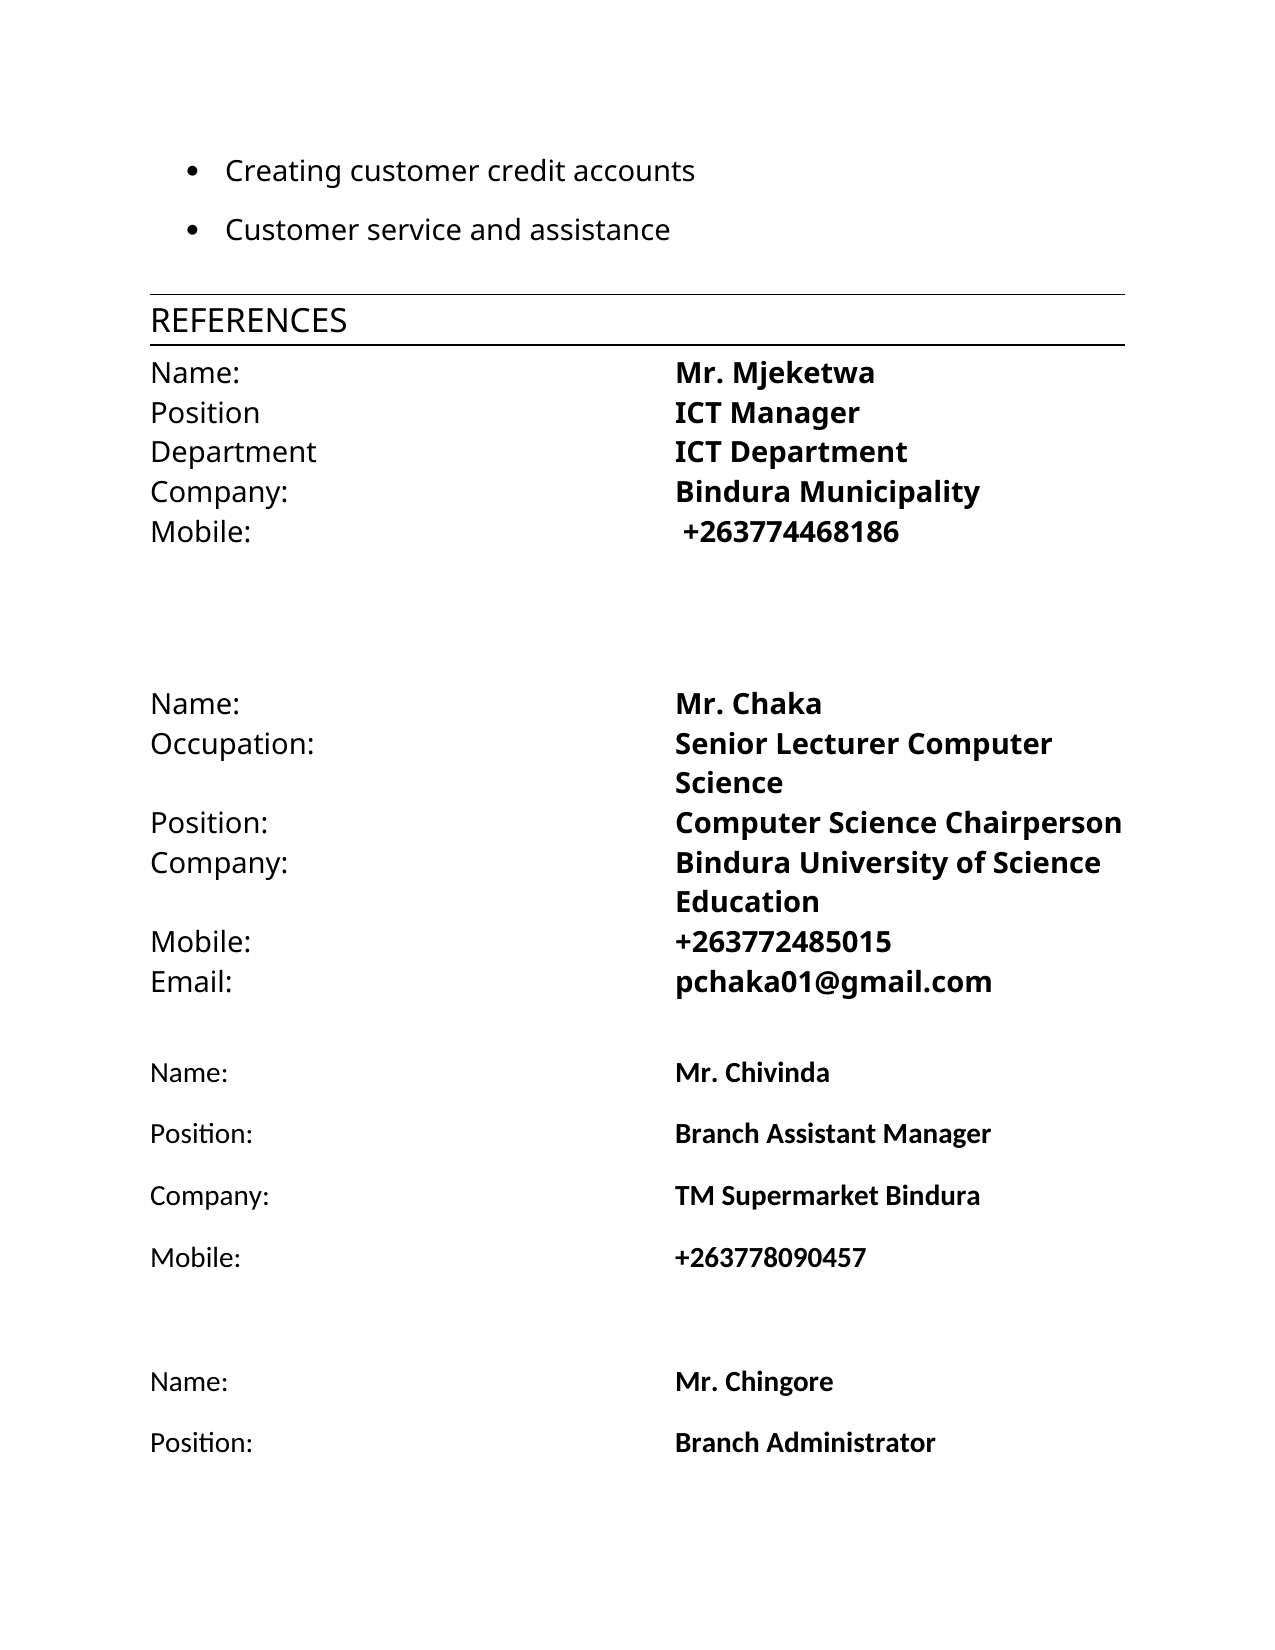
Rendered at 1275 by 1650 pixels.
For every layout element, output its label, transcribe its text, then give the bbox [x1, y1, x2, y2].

text Senior Lecturer Computer Science [675, 723, 1125, 802]
text Name: [150, 1054, 600, 1089]
text Mobile: [150, 921, 600, 961]
text Position: [150, 1116, 600, 1151]
text Mr. Chaka [675, 683, 1125, 723]
text ICT Department [675, 432, 1125, 471]
text Position: [150, 802, 600, 842]
text Mr. Mjeketwa [675, 352, 1125, 392]
subtitle REFERENCES [150, 295, 1125, 344]
text Mobile: [150, 511, 600, 551]
text Position: [150, 1424, 600, 1460]
text pchaka01@gmail.com [675, 961, 1125, 1001]
text Branch Assistant Manager [675, 1116, 1125, 1151]
text Computer Science Chairperson [675, 802, 1125, 842]
text Bindura University of Science Education [675, 842, 1125, 921]
text Mr. Chivinda [675, 1054, 1125, 1089]
text +263772485015 [675, 921, 1125, 961]
text +263778090457 [675, 1239, 1125, 1275]
text Position [150, 392, 600, 432]
text Name: [150, 352, 600, 392]
text ICT Manager [675, 392, 1125, 432]
text Branch Administrator [675, 1424, 1125, 1460]
text Company: [150, 842, 600, 882]
text Mr. Chingore [675, 1363, 1125, 1398]
text TM Supermarket Bindura [675, 1177, 1125, 1213]
text +263774468186 [675, 511, 1125, 551]
text Name: [150, 683, 600, 723]
text Mobile: [150, 1239, 600, 1275]
text Name: [150, 1363, 600, 1398]
list Creating customer credit accounts [187, 150, 1125, 190]
text Company: [150, 471, 600, 511]
text Occupation: [150, 723, 600, 763]
list Customer service and assistance [187, 209, 1125, 249]
text Company: [150, 1177, 600, 1213]
text Bindura Municipality [675, 471, 1125, 511]
text Department [150, 432, 600, 471]
text Email: [150, 961, 600, 1001]
